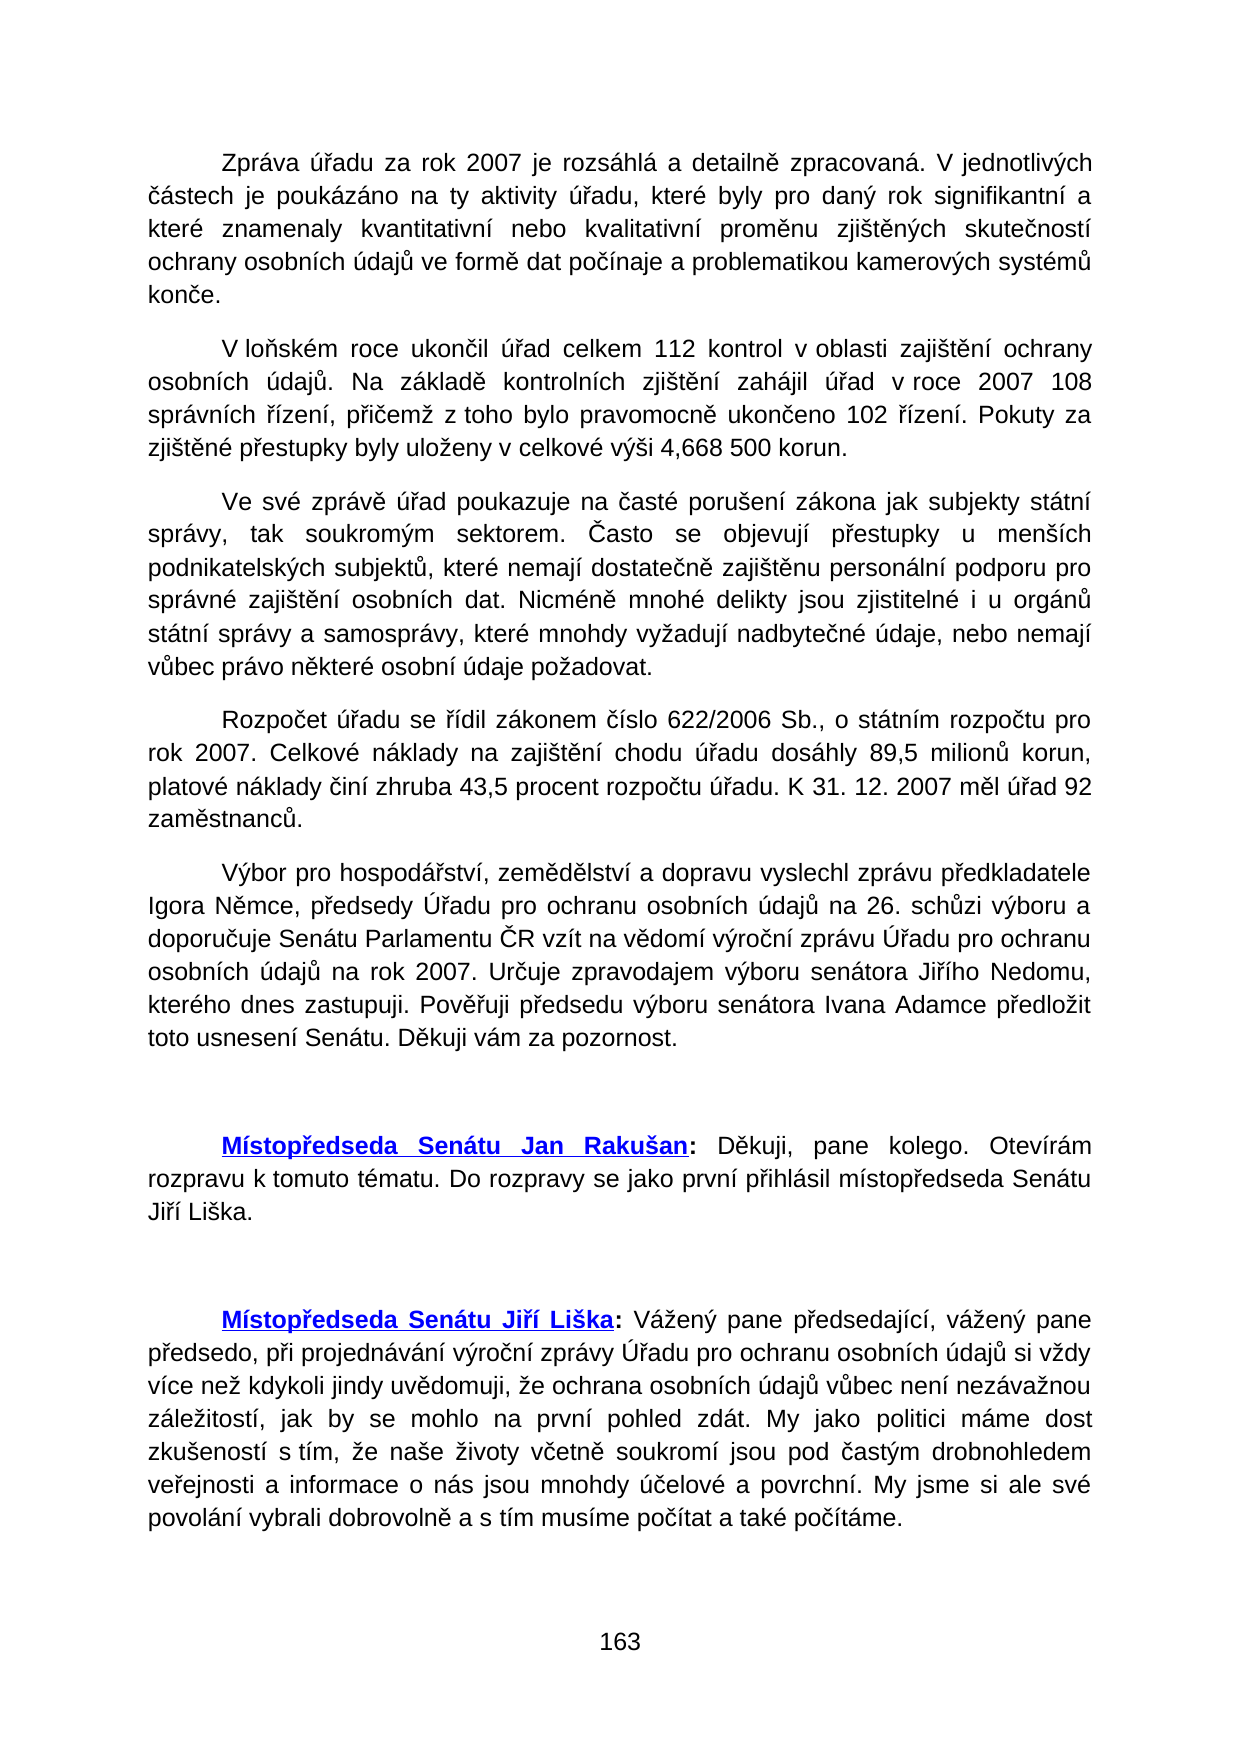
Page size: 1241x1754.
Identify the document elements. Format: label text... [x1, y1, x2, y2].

text Místopředseda Senátu Jan Rakušan: Děkuji, pane kolego. Otevírám rozpravu k tomuto tématu. Do rozpravy se jako první přihlásil místopředseda Senátu Jiří Liška. [148, 1131, 1093, 1226]
text Zpráva úřadu za rok 2007 je rozsáhlá a detailně zpracovaná. V jednotlivých částech je poukázáno na ty aktivity úřadu, které byly pro daný rok signifikantní a které znamenaly kvantitativní nebo kvalitativní proměnu zjištěných skutečností ochrany osobních údajů ve formě dat počínaje a problematikou kamerových systémů konče. [148, 148, 1093, 308]
text Ve své zprávě úřad poukazuje na časté porušení zákona jak subjekty státní správy, tak soukromým sektorem. Často se objevují přestupky u menších podnikatelských subjektů, které nemají dostatečně zajištěnu personální podporu pro správné zajištění osobních dat. Nicméně mnohé delikty jsou zjistitelné i u orgánů státní správy a samosprávy, které mnohdy vyžadují nadbytečné údaje, nebo nemají vůbec právo některé osobní údaje požadovat. [148, 486, 1093, 680]
text Výbor pro hospodářství, zemědělství a dopravu vyslechl zprávu předkladatele Igora Němce, předsedy Úřadu pro ochranu osobních údajů na 26. schůzi výboru a doporučuje Senátu Parlamentu ČR vzít na vědomí výroční zprávu Úřadu pro ochranu osobních údajů na rok 2007. Určuje zpravodajem výboru senátora Jiřího Nedomu, kterého dnes zastupuji. Pověřuji předsedu výboru senátora Ivana Adamce předložit toto usnesení Senátu. Děkuji vám za pozornost. [148, 858, 1093, 1052]
text Místopředseda Senátu Jiří Liška: Vážený pane předsedající, vážený pane předsedo, při projednávání výroční zprávy Úřadu pro ochranu osobních údajů si vždy více než kdykoli jindy uvědomuji, že ochrana osobních údajů vůbec není nezávažnou záležitostí, jak by se mohlo na první pohled zdát. My jako politici máme dost zkušeností s tím, že naše životy včetně soukromí jsou pod častým drobnohledem veřejnosti a informace o nás jsou mnohdy účelové a povrchní. My jsme si ale své povolání vybrali dobrovolně a s tím musíme počítat a také počítáme. [148, 1305, 1093, 1532]
text Rozpočet úřadu se řídil zákonem číslo 622/2006 Sb., o státním rozpočtu pro rok 2007. Celkové náklady na zajištění chodu úřadu dosáhly 89,5 milionů korun, platové náklady činí zhruba 43,5 procent rozpočtu úřadu. K 31. 12. 2007 měl úřad 92 zaměstnanců. [148, 705, 1093, 833]
text V loňském roce ukončil úřad celkem 112 kontrol v oblasti zajištění ochrany osobních údajů. Na základě kontrolních zjištění zahájil úřad v roce 2007 108 správních řízení, přičemž z toho bylo pravomocně ukončeno 102 řízení. Pokuty za zjištěné přestupky byly uloženy v celkové výši 4,668 500 korun. [148, 333, 1093, 461]
